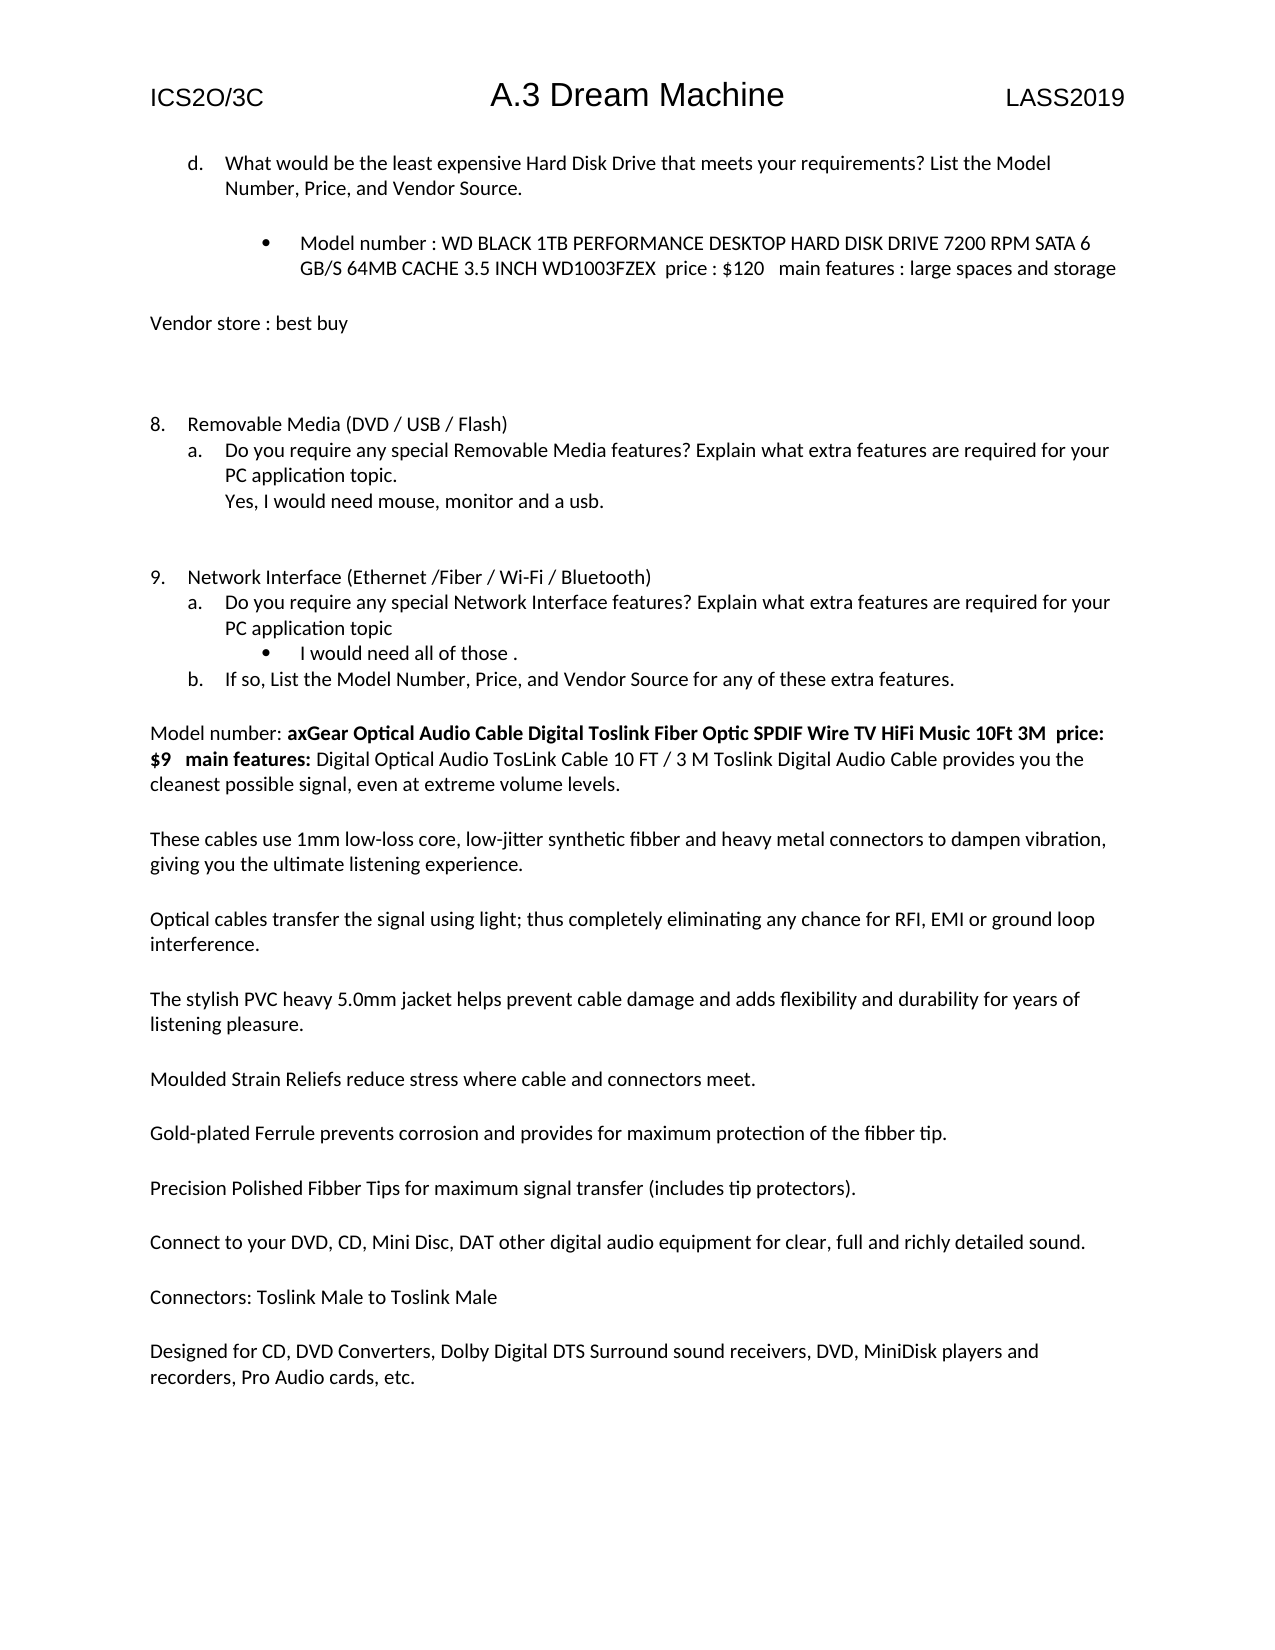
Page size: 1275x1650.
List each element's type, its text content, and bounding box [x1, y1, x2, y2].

list I would need all of those . [262, 640, 1125, 666]
list Do you require any special Network Interface features? Explain what extra features are required for your PC application topic [187, 589, 1125, 640]
text Vendor store : best buy [150, 310, 1125, 335]
text Connect to your DVD, CD, Mini Disc, DAT other digital audio equipment for clear, full and richly detailed sound. [150, 1229, 1125, 1255]
text Moulded Strain Reliefs reduce stress where cable and connectors meet. [150, 1066, 1125, 1091]
list Do you require any special Removable Media features? Explain what extra features are required for your PC application topic. [187, 437, 1125, 488]
text Gold-plated Ferrule prevents corrosion and provides for maximum protection of the fibber tip. [150, 1120, 1125, 1146]
list If so, List the Model Number, Price, and Vendor Source for any of these extra features. [187, 666, 1125, 691]
text Optical cables transfer the signal using light; thus completely eliminating any chance for RFI, EMI or ground loop interference. [150, 906, 1125, 957]
text These cables use 1mm low-loss core, low-jitter synthetic fibber and heavy metal connectors to dampen vibration, giving you the ultimate listening experience. [150, 826, 1125, 877]
list What would be the least expensive Hard Disk Drive that meets your requirements? List the Model Number, Price, and Vendor Source. [187, 150, 1125, 201]
text Model number: axGear Optical Audio Cable Digital Toslink Fiber Optic SPDIF Wire TV HiFi Music 10Ft 3M price: $9 main features: Digital Optical Audio TosLink Cable 10 FT / 3 M Toslink Digital Audio Cable provides you the cleanest possible signal, even at extreme volume levels. [150, 720, 1125, 797]
text Designed for CD, DVD Converters, Dolby Digital DTS Surround sound receivers, DVD, MiniDisk players and recorders, Pro Audio cards, etc. [150, 1339, 1125, 1389]
text Connectors: Toslink Male to Toslink Male [150, 1284, 1125, 1309]
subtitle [262, 230, 1125, 281]
text Yes, I would need mouse, monitor and a usb. [225, 488, 1125, 513]
list Removable Media (DVD / USB / Flash) [150, 412, 1125, 437]
list Network Interface (Ethernet /Fiber / Wi-Fi / Bluetooth) [150, 564, 1125, 589]
text Precision Polished Fibber Tips for maximum signal transfer (includes tip protectors). [150, 1175, 1125, 1200]
text The stylish PVC heavy 5.0mm jacket helps prevent cable damage and adds flexibility and durability for years of listening pleasure. [150, 986, 1125, 1037]
